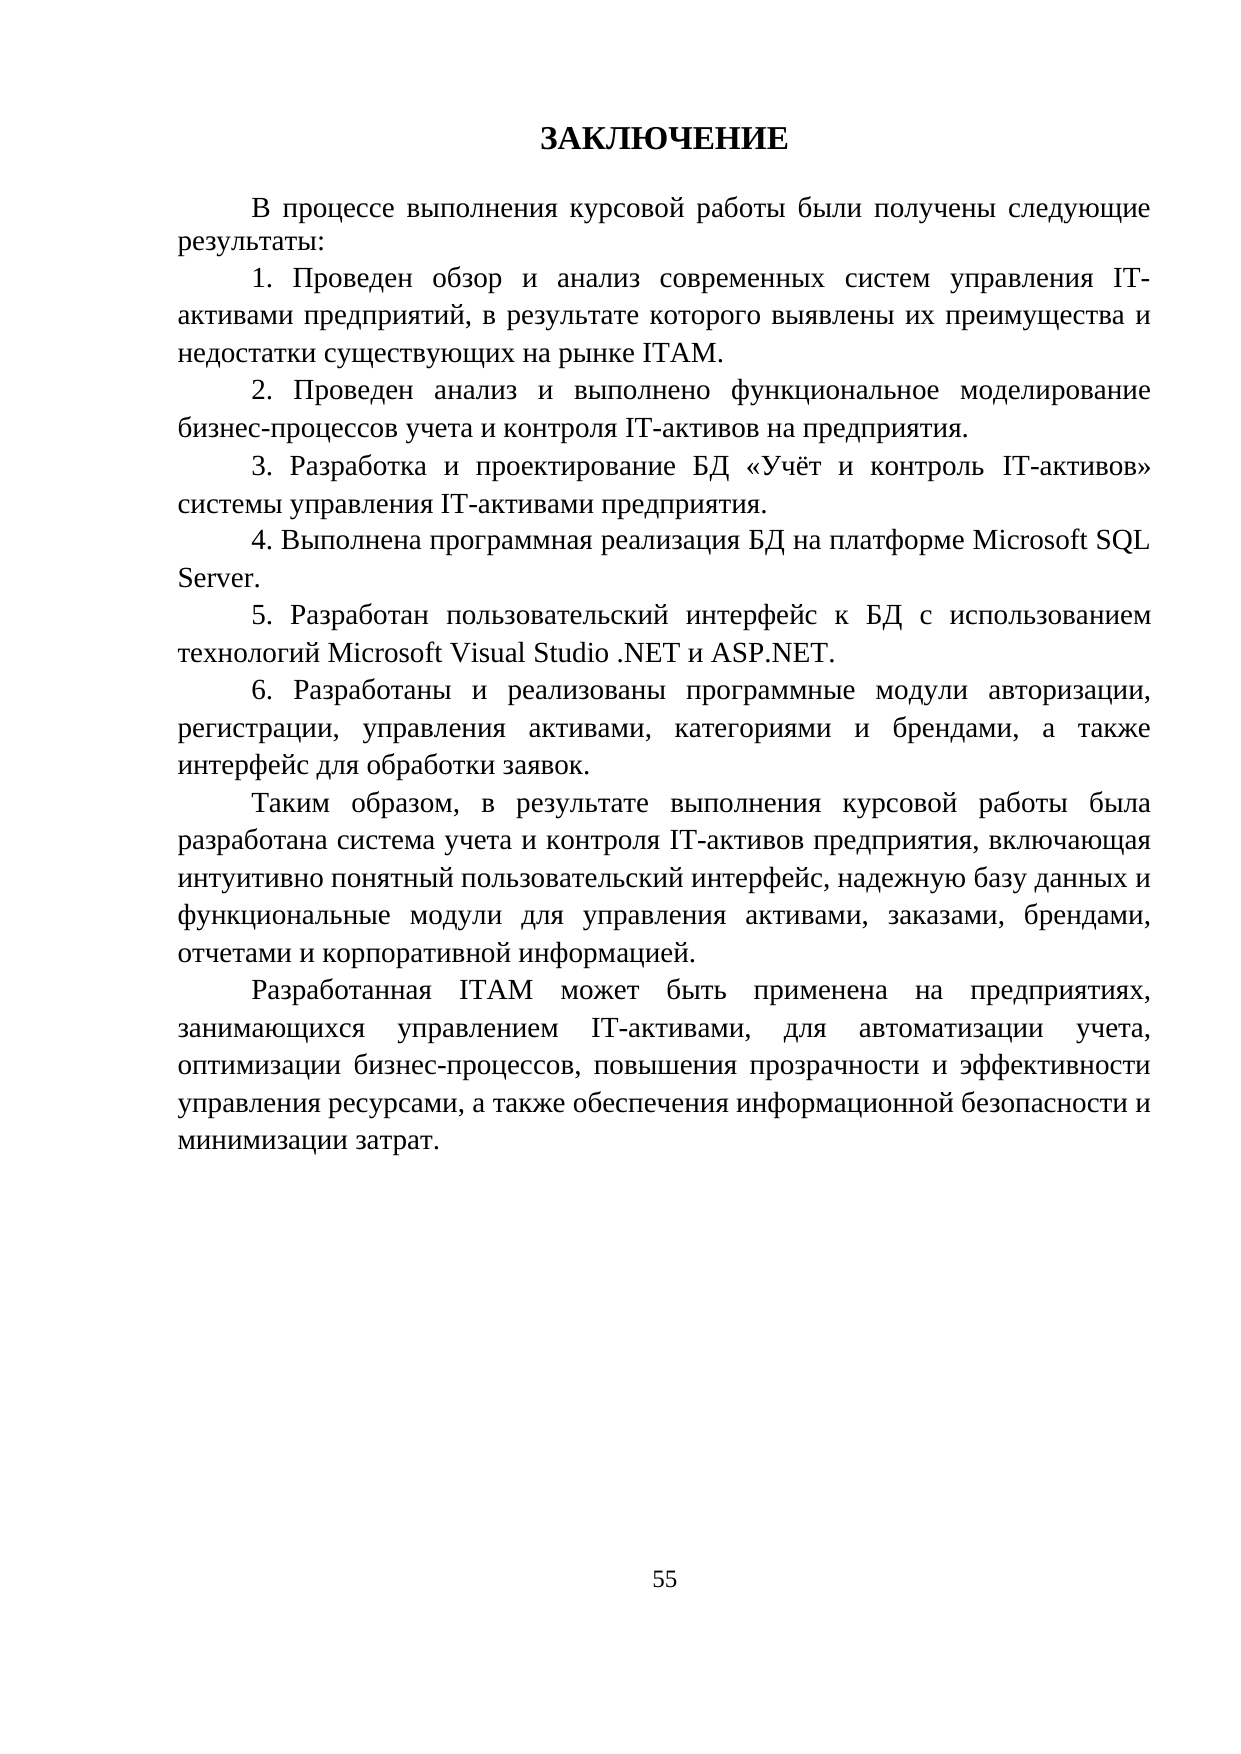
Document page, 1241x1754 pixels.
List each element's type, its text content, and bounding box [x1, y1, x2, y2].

text 2. Проведен анализ и выполнено функциональное моделирование бизнес-процессов учета и контроля IT-активов на предприятия. [177, 369, 1152, 444]
text 1. Проведен обзор и анализ современных систем управления IT-активами предприятий, в результате которого выявлены их преимущества и недостатки существующих на рынке ITAM. [177, 257, 1152, 369]
text 6. Разработаны и реализованы программные модули авторизации, регистрации, управления активами, категориями и брендами, а также интерфейс для обработки заявок. [177, 669, 1152, 782]
subtitle ЗАКЛЮЧЕНИЕ [177, 118, 1152, 156]
subtitle В процессе выполнения курсовой работы были получены следующие результаты: [177, 190, 1152, 257]
text 5. Разработан пользовательский интерфейс к БД с использованием технологий Microsoft Visual Studio .NET и ASP.NET. [177, 594, 1152, 669]
text 3. Разработка и проектирование БД «Учёт и контроль IT-активов» системы управления IT-активами предприятия. [177, 444, 1152, 519]
text Таким образом, в результате выполнения курсовой работы была разработана система учета и контроля IT-активов предприятия, включающая интуитивно понятный пользовательский интерфейс, надежную базу данных и функциональные модули для управления активами, заказами, брендами, отчетами и корпоративной информацией. [177, 782, 1152, 969]
text 4. Выполнена программная реализация БД на платформе Microsoft SQL Server. [177, 519, 1152, 594]
text Разработанная ITAM может быть применена на предприятиях, занимающихся управлением IT-активами, для автоматизации учета, оптимизации бизнес-процессов, повышения прозрачности и эффективности управления ресурсами, а также обеспечения информационной безопасности и минимизации затрат. [177, 969, 1152, 1157]
